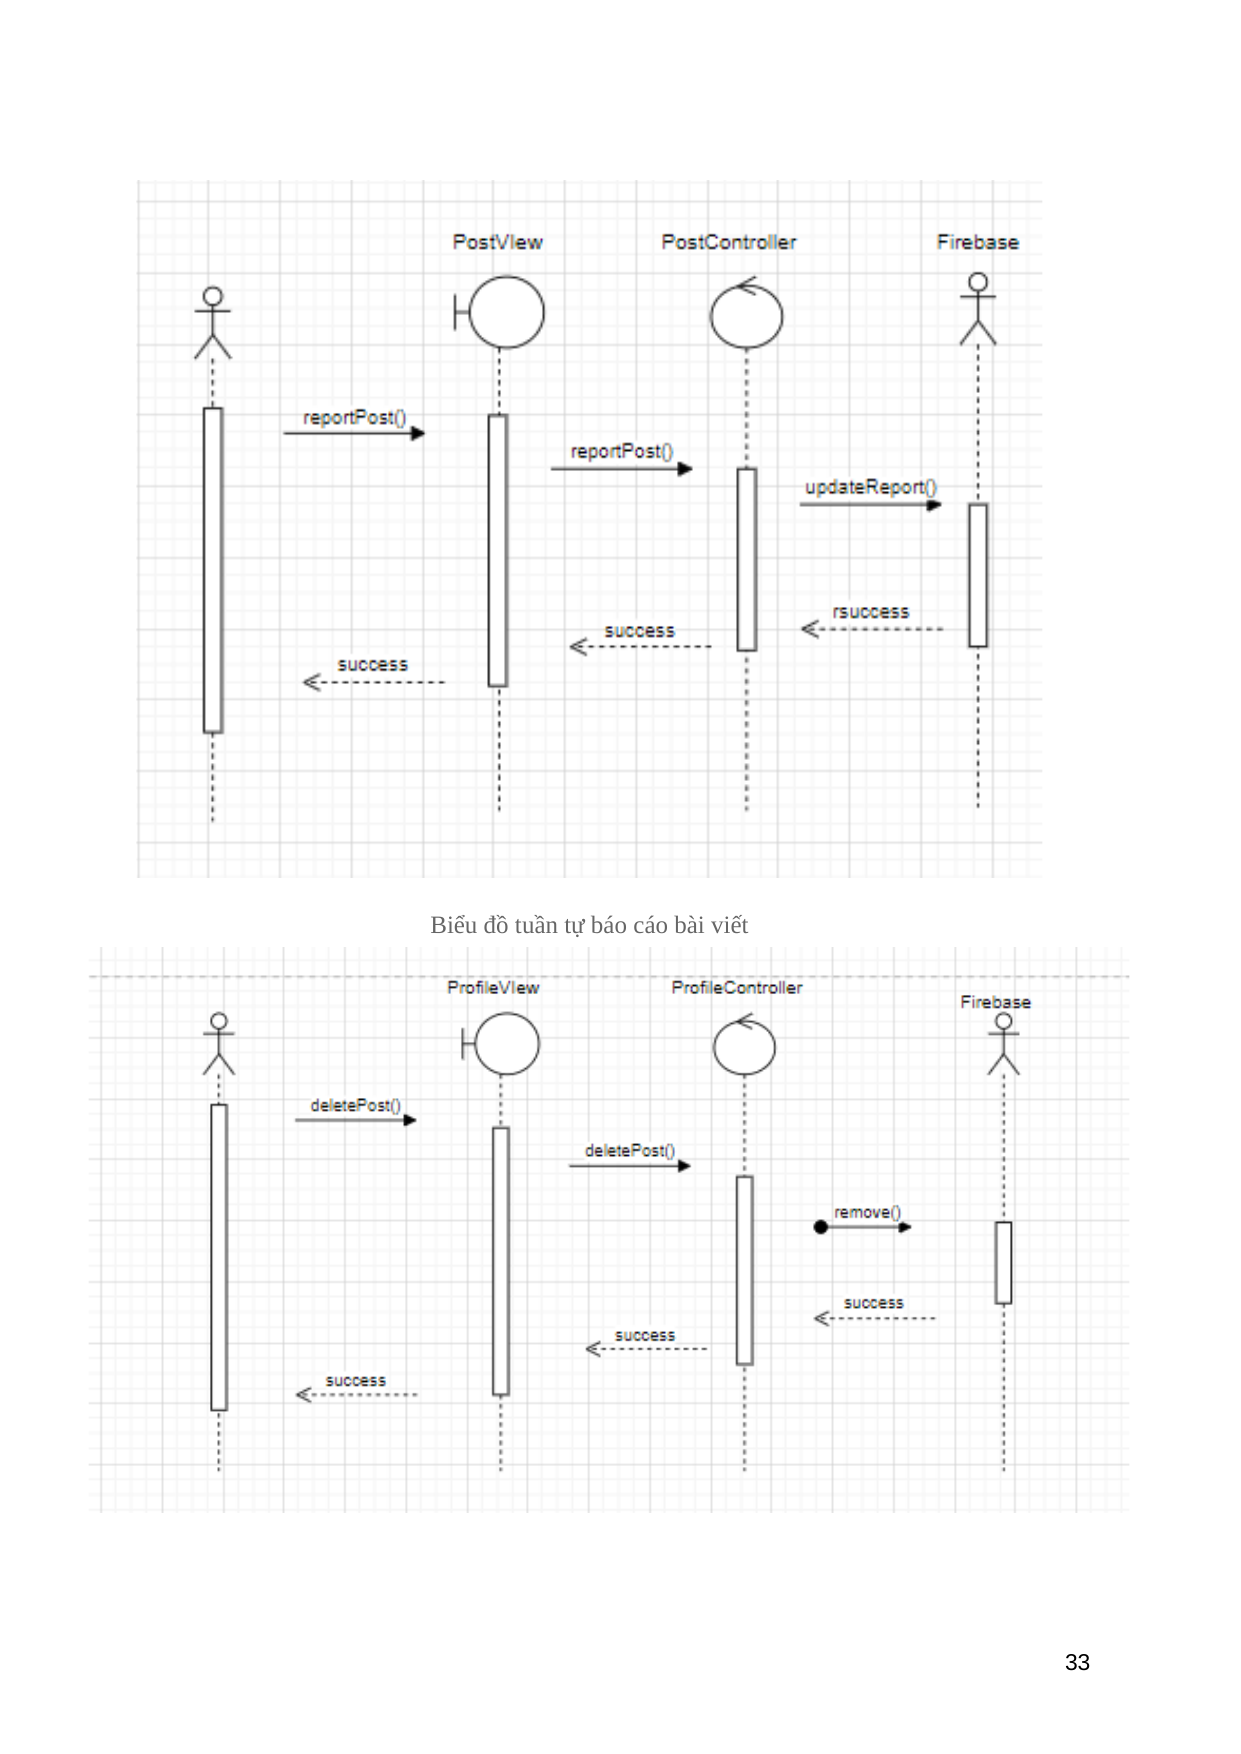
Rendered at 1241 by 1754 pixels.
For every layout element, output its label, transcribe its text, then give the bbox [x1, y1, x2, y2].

picture [136, 180, 1043, 878]
subtitle Biểu đồ tuần tự báo cáo bài viết [88, 911, 1090, 939]
picture [88, 947, 1130, 1513]
